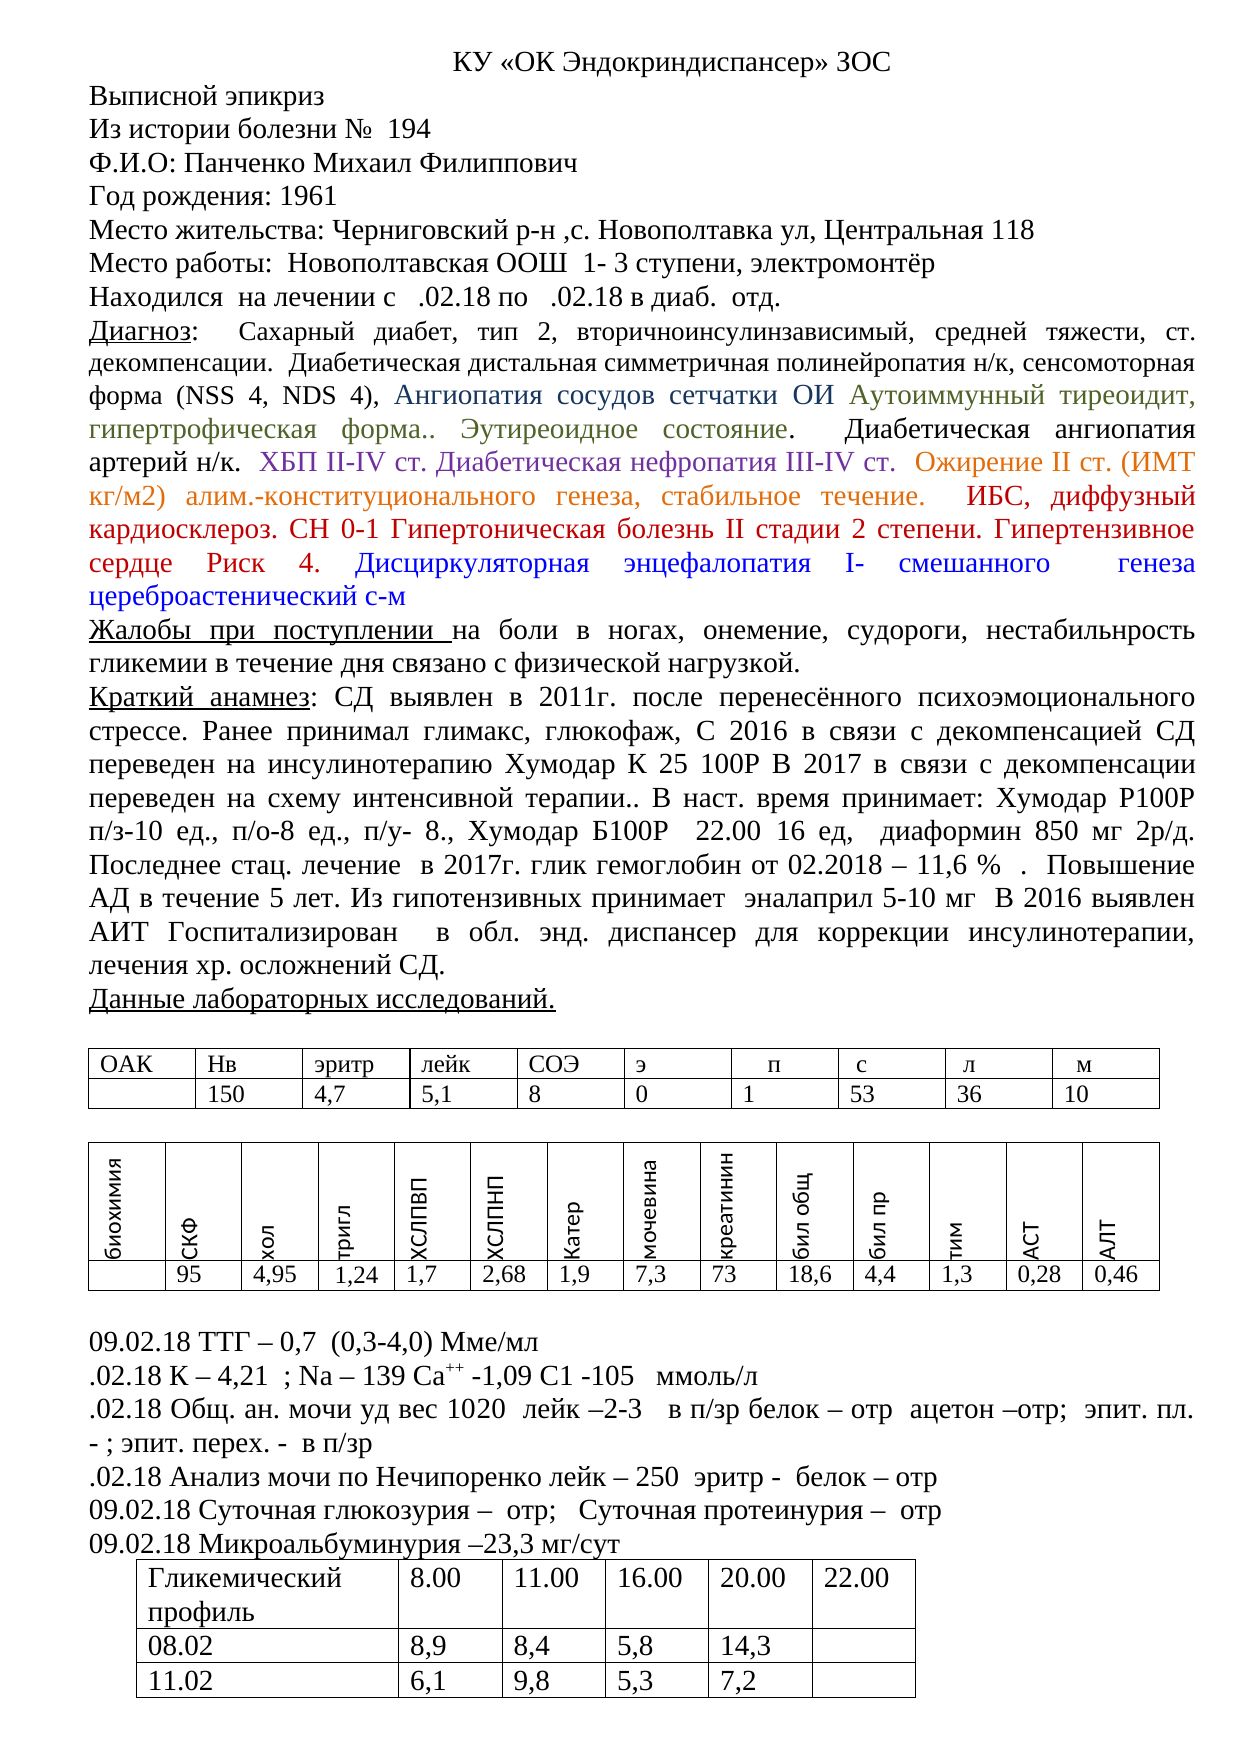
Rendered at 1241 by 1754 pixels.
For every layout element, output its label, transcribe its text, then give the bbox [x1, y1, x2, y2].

table_header ОАК [89, 1049, 195, 1078]
table_cell 4,4 [854, 1261, 929, 1290]
table_cell 1,7 [395, 1261, 470, 1290]
text Год рождения: 1961 [89, 178, 1196, 212]
table_header Катер [548, 1143, 623, 1260]
table_header бил общ [777, 1143, 853, 1260]
table_cell 0 [625, 1079, 731, 1108]
table_cell 7,3 [624, 1261, 700, 1290]
text Место жительства: Черниговский р-н ,с. Новополтавка ул, Центральная 118 [89, 212, 1196, 246]
table_cell 0,28 [1007, 1261, 1082, 1290]
text Место работы: Новополтавская ООШ 1- 3 ступени, электромонтёр [89, 246, 1196, 279]
table_header мочевина [624, 1143, 700, 1260]
table_header биохимия [89, 1143, 165, 1260]
table_cell 2,68 [471, 1261, 547, 1290]
text Данные лабораторных исследований. [89, 981, 1196, 1014]
table_header л [946, 1049, 1052, 1078]
table_header СКФ [166, 1143, 241, 1260]
table_cell 8,9 [399, 1629, 502, 1662]
table_cell 5,3 [606, 1663, 708, 1697]
table_cell 36 [946, 1079, 1052, 1108]
table_header э [625, 1049, 731, 1078]
table_header эритр [303, 1049, 409, 1078]
table_cell 9,8 [503, 1663, 605, 1697]
table_cell 73 [701, 1261, 776, 1290]
table_cell [813, 1629, 915, 1662]
table_cell 14,3 [709, 1629, 812, 1662]
table_cell 4,7 [303, 1079, 409, 1108]
table_header СОЭ [518, 1049, 624, 1078]
text Жалобы при поступлении на боли в ногах, онемение, судороги, нестабильнрость гликемии в течение дня связано с физической нагрузкой. [89, 612, 1196, 679]
table_cell 95 [166, 1261, 241, 1290]
table_header лейк [411, 1049, 517, 1078]
text 09.02.18 ТТГ – 0,7 (0,3-4,0) Мме/мл [89, 1324, 1196, 1358]
table_cell 11.02 [137, 1663, 398, 1697]
table_cell 4,95 [242, 1261, 318, 1290]
text .02.18 Анализ мочи по Нечипоренко лейк – 250 эритр - белок – отр [89, 1459, 1196, 1492]
table_cell 8 [518, 1079, 624, 1108]
text .02.18 К – 4,21 ; Nа – 139 Са++ -1,09 С1 -105 ммоль/л [89, 1358, 1196, 1392]
table_cell 5,8 [606, 1629, 708, 1662]
table_header 8.00 [399, 1560, 502, 1627]
table_cell [89, 1079, 195, 1108]
table_cell 6,1 [399, 1663, 502, 1697]
table_cell 1 [732, 1079, 838, 1108]
text Диагноз: Сахарный диабет, тип 2, вторичноинсулинзависимый, ст. Диабетическая дистальная симметричная полинейропатия н/к, сенсомоторная форма (NSS 4, NDS 4), Ангиопатия сосудов сетчатки Аутоиммунный тиреоидит, . Эутиреоидное состояние. Диабетическая ангиопатия артерий н/к. ХБП II-IV ст. Диабетическая нефропатия III-IV ст. Ожирение II ст. (ИМТ кг/м2) алим.-конституционального генеза, стабильное течение. ИБС, диффузный кардиосклероз. СН 0-1 Гипертоническая болезнь II стадии 2 степени. Гипертензивное сердце Риск 4. энцефалопатия I- смешанного генеза цереброастенический с-м [89, 313, 1196, 612]
table_header п [732, 1049, 838, 1078]
table_header хол [242, 1143, 318, 1260]
table_header бил пр [854, 1143, 929, 1260]
table_header ХСЛПНП [471, 1143, 547, 1260]
subtitle Выписной эпикриз [89, 78, 1202, 111]
table_header 20.00 [709, 1560, 812, 1627]
table_header с [839, 1049, 945, 1078]
table_cell 1,24 [319, 1261, 394, 1290]
text 09.02.18 Суточная глюкозурия – отр; Суточная протеинурия – отр [89, 1492, 1196, 1526]
table_cell 53 [839, 1079, 945, 1108]
table_cell 18,6 [777, 1261, 853, 1290]
table_header 22.00 [813, 1560, 915, 1627]
subtitle .02.18 Общ. ан. мочи уд вес 1020 лейк –2-3 в п/зр белок – отр ацетон –отр; эпит. пл. - ; эпит. перех. - в п/зр [89, 1392, 1196, 1459]
table_header тим [930, 1143, 1006, 1260]
table_header АЛТ [1083, 1143, 1159, 1260]
text на лечении с .02.18 по .02.18 в отд. [89, 279, 1196, 313]
table_cell 1,9 [548, 1261, 623, 1290]
table_header АСТ [1007, 1143, 1082, 1260]
table_header тригл [319, 1143, 394, 1260]
table_cell 5,1 [411, 1079, 517, 1108]
table_header ХСЛПВП [395, 1143, 470, 1260]
table_header 11.00 [503, 1560, 605, 1627]
table_header Гликемический профиль [137, 1560, 398, 1627]
subtitle Из истории болезни № 194 [89, 111, 1196, 145]
table_cell 10 [1053, 1079, 1159, 1108]
table_header креатинин [701, 1143, 776, 1260]
table_header Нв [196, 1049, 302, 1078]
table_cell 1,3 [930, 1261, 1006, 1290]
table_cell 8,4 [503, 1629, 605, 1662]
table_cell 150 [196, 1079, 302, 1108]
table_cell [89, 1261, 165, 1290]
subtitle Краткий анамнез: СД выявлен в 2011г. после перенесённого психоэмоционального стрессе. Ранее принимал глимакс, глюкофаж, С 2016 в связи с декомпенсацией СД переведен на инсулинотерапию Хумодар К 25 100Р В 2017 в связи с декомпенсации переведен на схему интенсивной терапии.. В наст. время принимает: Хумодар Р100Р п/з-10 ед., п/о-8 ед., п/у- 8., Хумодар Б100Р 22.00 16 ед, диаформин 850 мг 2р/д. Последнее стац. лечение в 2017г. глик гемоглобин от 02.2018 – 11,6 % . Повышение АД в течение 5 лет. Из гипотензивных принимает эналаприл 5-10 мг В 2016 выявлен АИТ Госпитализирован в обл. энд. диспансер для коррекции инсулинотерапии, лечения хр. осложнений СД. [89, 679, 1196, 981]
subtitle 09.02.18 Микроальбуминурия –23,3 мг/сут [89, 1526, 1196, 1559]
table_cell 0,46 [1083, 1261, 1159, 1290]
table_cell 08.02 [137, 1629, 398, 1662]
table_header м [1053, 1049, 1159, 1078]
subtitle Ф.И.О: Панченко Михаил Филиппович [89, 145, 1196, 178]
table_header 16.00 [606, 1560, 708, 1627]
table_cell [813, 1663, 915, 1697]
table_cell 7,2 [709, 1663, 812, 1697]
